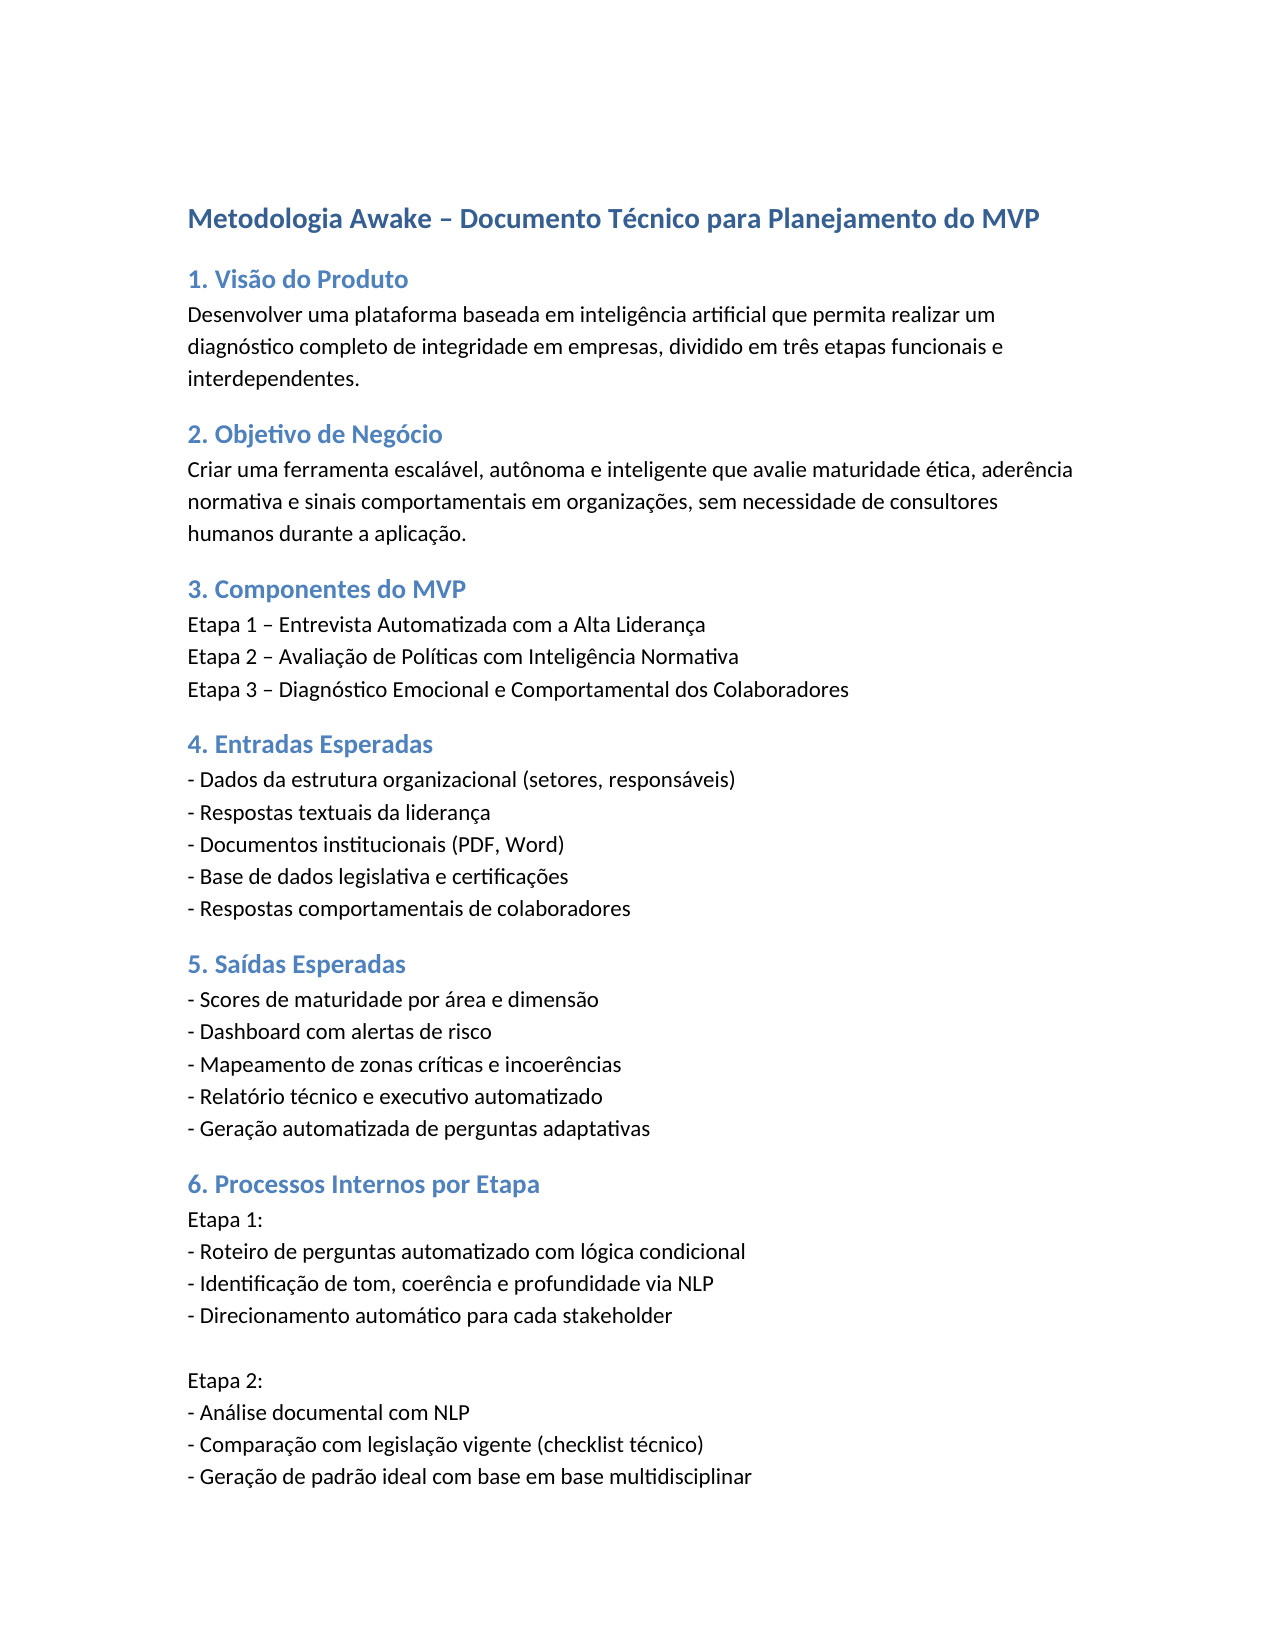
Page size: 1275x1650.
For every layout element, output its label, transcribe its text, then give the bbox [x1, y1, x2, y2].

text - Dados da estrutura organizacional (setores, responsáveis) - Respostas textuais da liderança - Documentos institucionais (PDF, Word) - Base de dados legislativa e certificações - Respostas comportamentais de colaboradores [187, 766, 1087, 922]
subtitle 1. Visão do Produto [187, 262, 1087, 295]
subtitle 3. Componentes do MVP [187, 572, 1087, 605]
text Criar uma ferramenta escalável, autônoma e inteligente que avalie maturidade ética, aderência normativa e sinais comportamentais em organizações, sem necessidade de consultores humanos durante a aplicação. [187, 455, 1087, 547]
text - Scores de maturidade por área e dimensão - Dashboard com alertas de risco - Mapeamento de zonas críticas e incoerências - Relatório técnico e executivo automatizado - Geração automatizada de perguntas adaptativas [187, 985, 1087, 1142]
text Etapa 1 – Entrevista Automatizada com a Alta Liderança Etapa 2 – Avaliação de Políticas com Inteligência Normativa Etapa 3 – Diagnóstico Emocional e Comportamental dos Colaboradores [187, 610, 1087, 703]
subtitle 6. Processos Internos por Etapa [187, 1167, 1087, 1200]
subtitle 4. Entradas Esperadas [187, 728, 1087, 761]
subtitle Metodologia Awake – Documento Técnico para Planejamento do MVP [187, 200, 1087, 236]
text Desenvolver uma plataforma baseada em inteligência artificial que permita realizar um diagnóstico completo de integridade em empresas, dividido em três etapas funcionais e interdependentes. [187, 300, 1087, 392]
subtitle 2. Objetivo de Negócio [187, 417, 1087, 450]
subtitle 5. Saídas Esperadas [187, 947, 1087, 980]
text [187, 1205, 1087, 1491]
